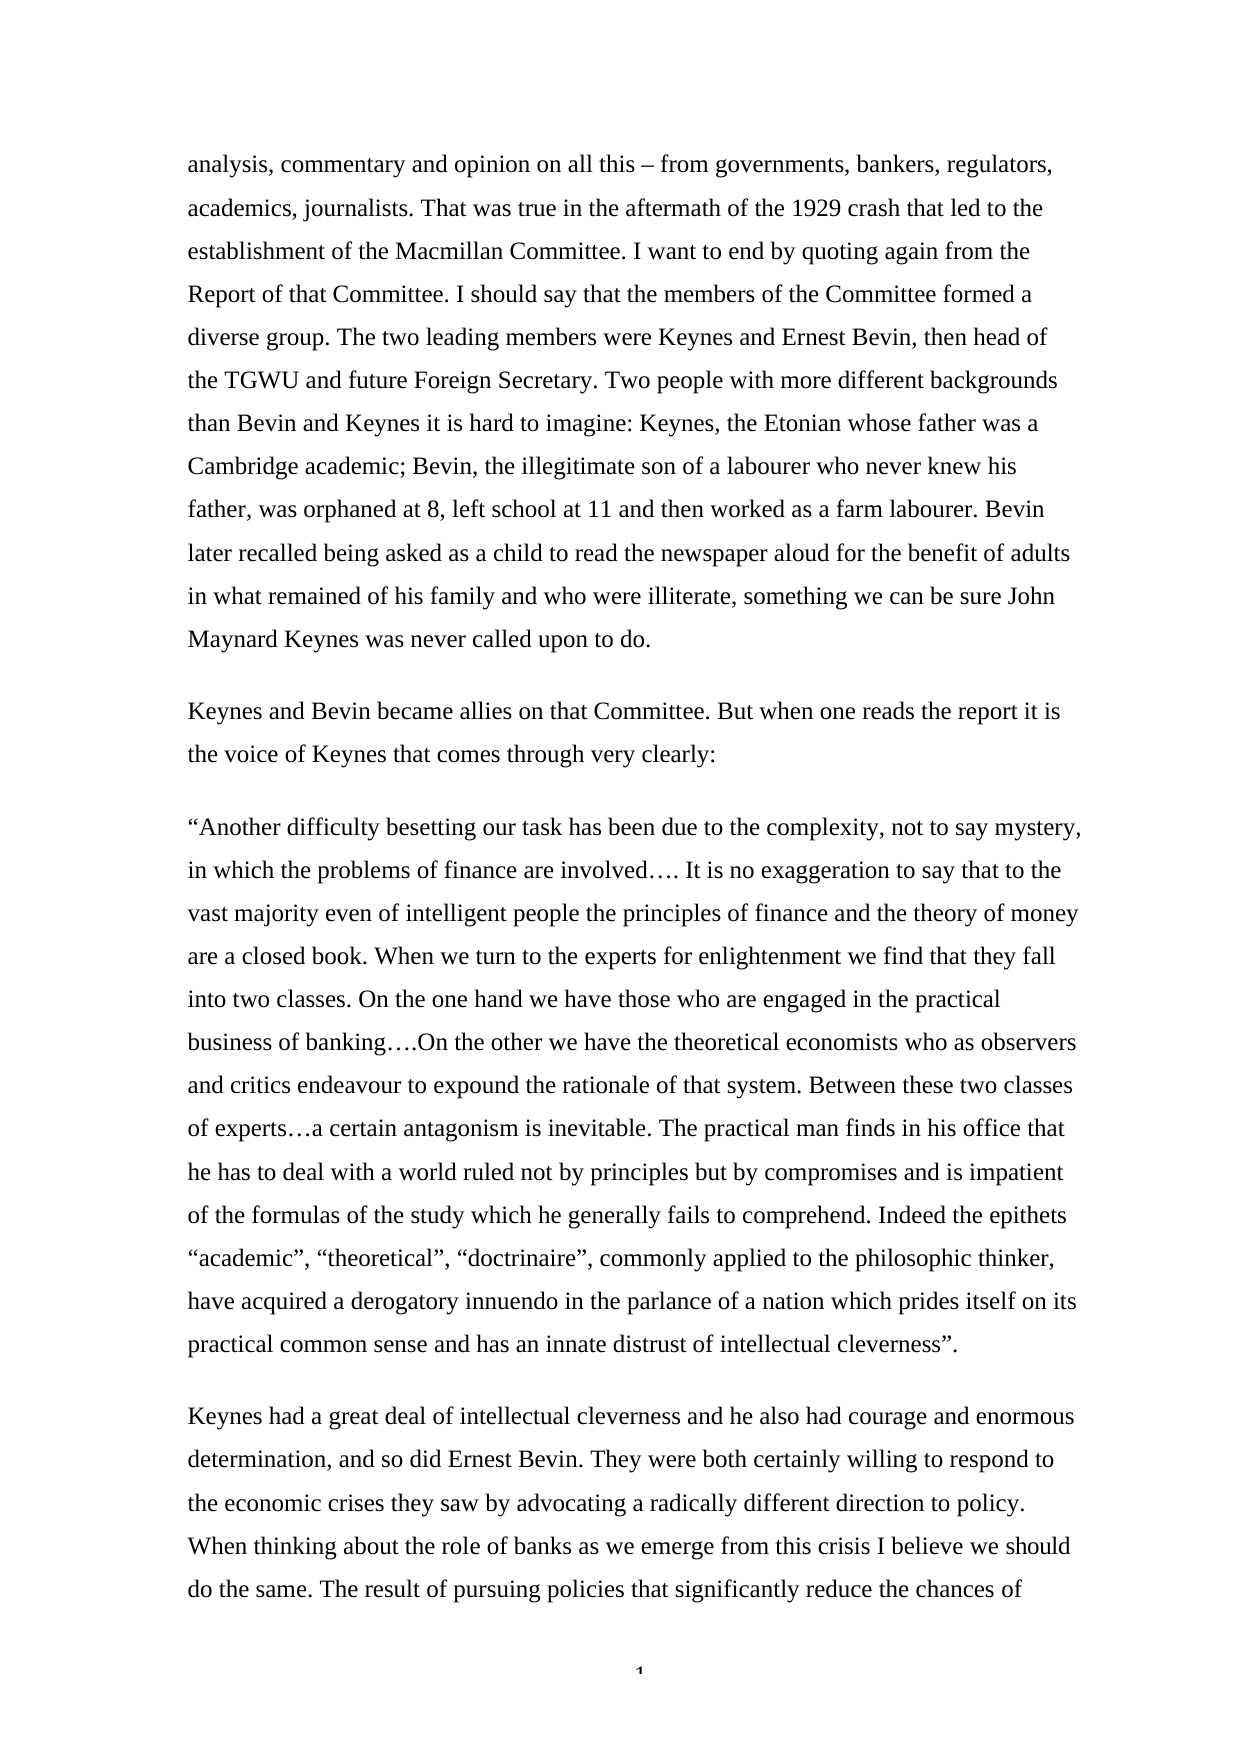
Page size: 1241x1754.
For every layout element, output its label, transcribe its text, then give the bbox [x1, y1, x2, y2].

text analysis, commentary and opinion on all this – from governments, bankers, regulators, academics, journalists. That was true in the aftermath of the 1929 crash that led to the establishment of the Macmillan Committee. I want to end by quoting again from the Report of that Committee. I should say that the members of the Committee formed a diverse group. The two leading members were Keynes and Ernest Bevin, then head of the TGWU and future Foreign Secretary. Two people with more different backgrounds than Bevin and Keynes it is hard to imagine: Keynes, the Etonian whose father was a Cambridge academic; Bevin, the illegitimate son of a labourer who never knew his father, was orphaned at 8, left school at 11 and then worked as a farm labourer. Bevin later recalled being asked as a child to read the newspaper aloud for the benefit of adults in what remained of his family and who were illiterate, something we can be sure John Maynard Keynes was never called upon to do. [187, 149, 1073, 653]
text Keynes and Bevin became allies on that Committee. But when one reads the report it is the voice of Keynes that comes through very clearly: [187, 696, 1080, 768]
text Keynes had a great deal of intellectual cleverness and he also had courage and enormous determination, and so did Ernest Bevin. They were both certainly willing to respond to the economic crises they saw by advocating a radically different direction to policy. [187, 1401, 1077, 1516]
text “Another difficulty besetting our task has been due to the complexity, not to say mystery, in which the problems of finance are involved…. It is no exaggeration to say that to the vast majority even of intelligent people the principles of finance and the theory of money are a closed book. When we turn to the experts for enlightenment we find that they fall into two classes. On the one hand we have those who are engaged in the practical business of banking….On the other we have the theoretical economists who as observers and critics endeavour to expound the rationale of that system. Between these two classes of experts…a certain antagonism is inevitable. The practical man finds in his office that he has to deal with a world ruled not by principles but by compromises and is impatient of the formulas of the study which he generally fails to comprehend. Indeed the epithets “academic”, “theoretical”, “doctrinaire”, commonly applied to the philosophic thinker, have acquired a derogatory innuendo in the parlance of a nation which prides itself on its practical common sense and has an innate distrust of intellectual cleverness”. [187, 812, 1084, 1358]
text When thinking about the role of banks as we emerge from this crisis I believe we should do the same. The result of pursuing policies that significantly reduce the chances of [187, 1531, 1080, 1603]
